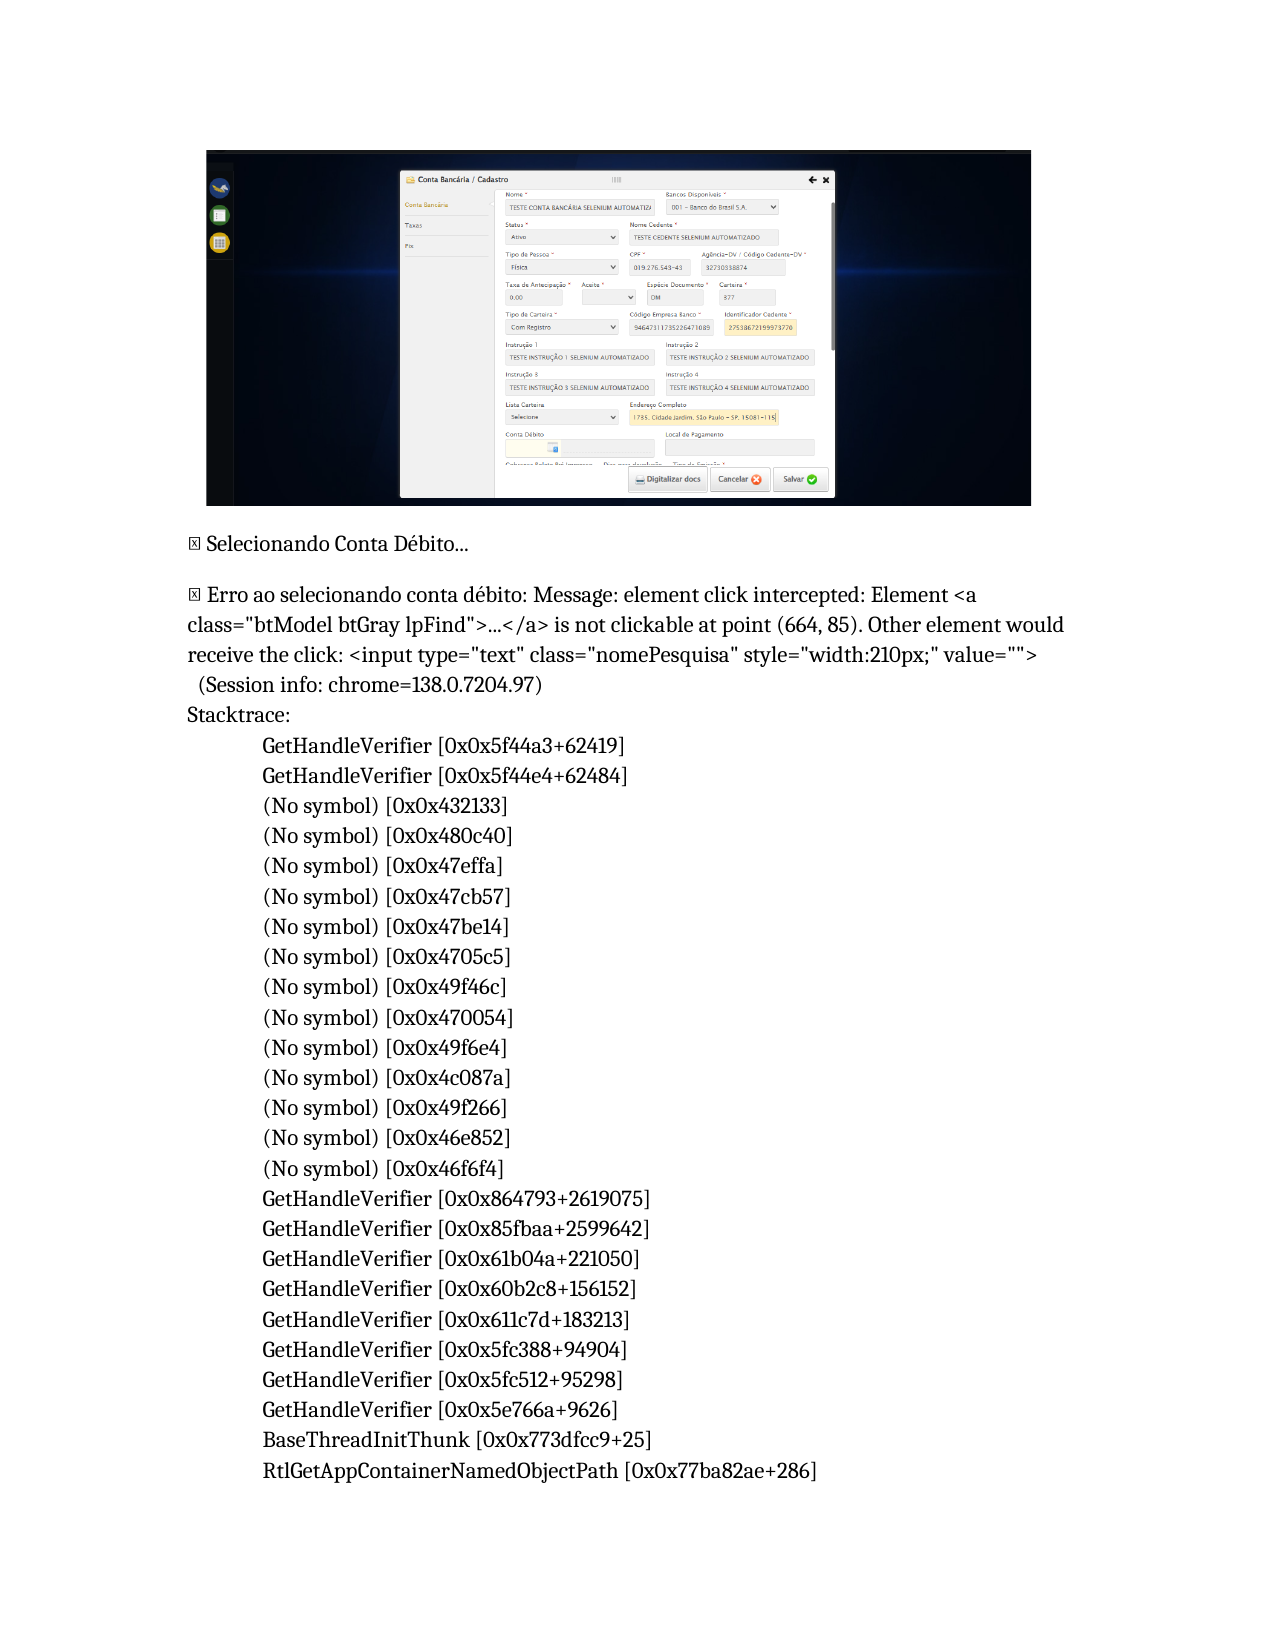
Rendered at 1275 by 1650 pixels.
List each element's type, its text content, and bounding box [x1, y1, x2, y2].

picture [206, 150, 1032, 506]
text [187, 581, 1087, 1484]
text 🔄 Selecionando Conta Débito... [187, 530, 1087, 557]
